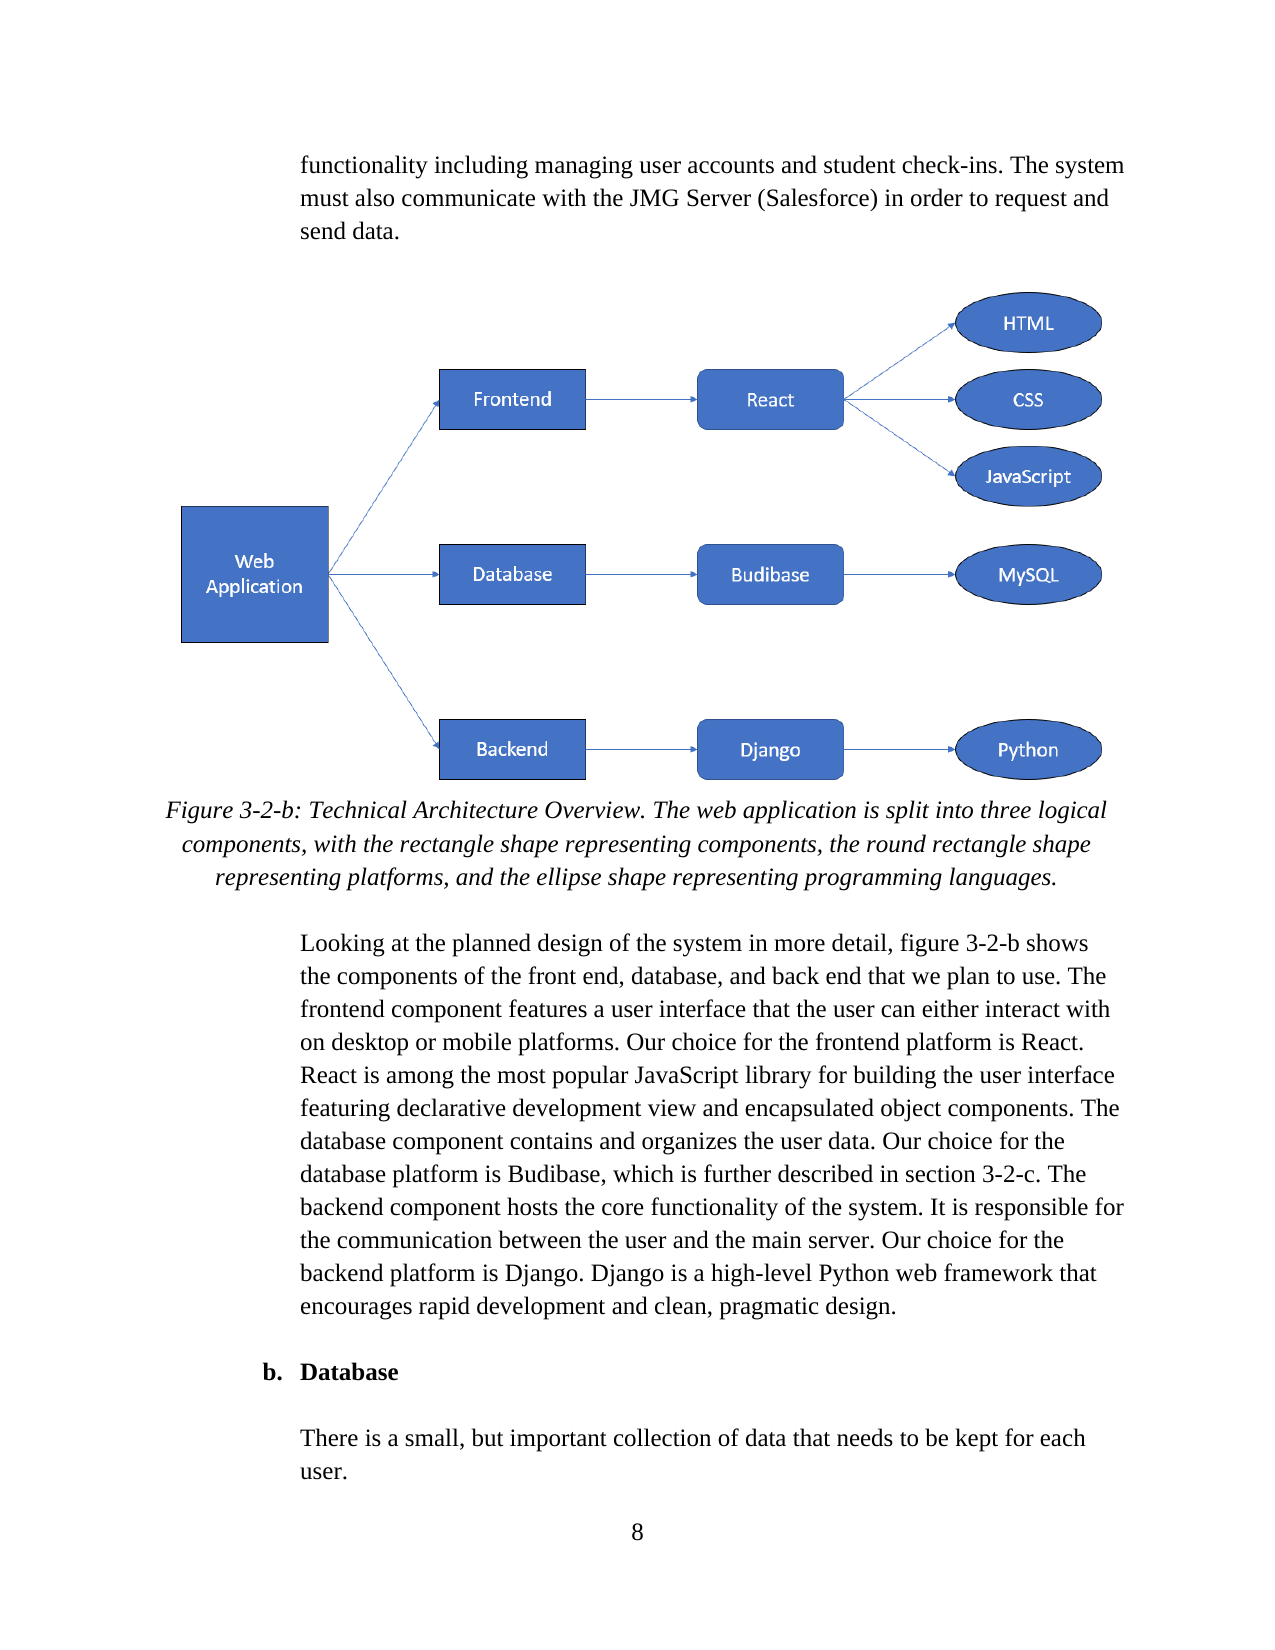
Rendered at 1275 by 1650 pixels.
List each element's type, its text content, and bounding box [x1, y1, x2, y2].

text Figure 3-2-b: Technical Architecture Overview. The web application is split into three logical components, with the rectangle shape representing components, the round rectangle shape representing platforms, and the ellipse shape representing programming languages. [150, 796, 1125, 890]
text There is a small, but important collection of data that needs to be kept for each user. [300, 1423, 1125, 1485]
list Database [262, 1357, 1125, 1386]
text Looking at the planned design of the system in more detail, figure 3-2-b shows the components of the front end, database, and back end that we plan to use. The frontend component features a user interface that the user can either interact with on desktop or mobile platforms. Our choice for the frontend platform is React. React is among the most popular JavaScript library for building the user interface featuring declarative development view and encapsulated object components. The database component contains and organizes the user data. Our choice for the database platform is Budibase, which is further described in section 3-2-c. The backend component hosts the core functionality of the system. It is responsible for the communication between the user and the main server. Our choice for the backend platform is Django. Django is a high-level Python web framework that encourages rapid development and clean, pragmatic design. [300, 928, 1125, 1320]
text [300, 150, 1125, 245]
picture [150, 282, 1125, 792]
